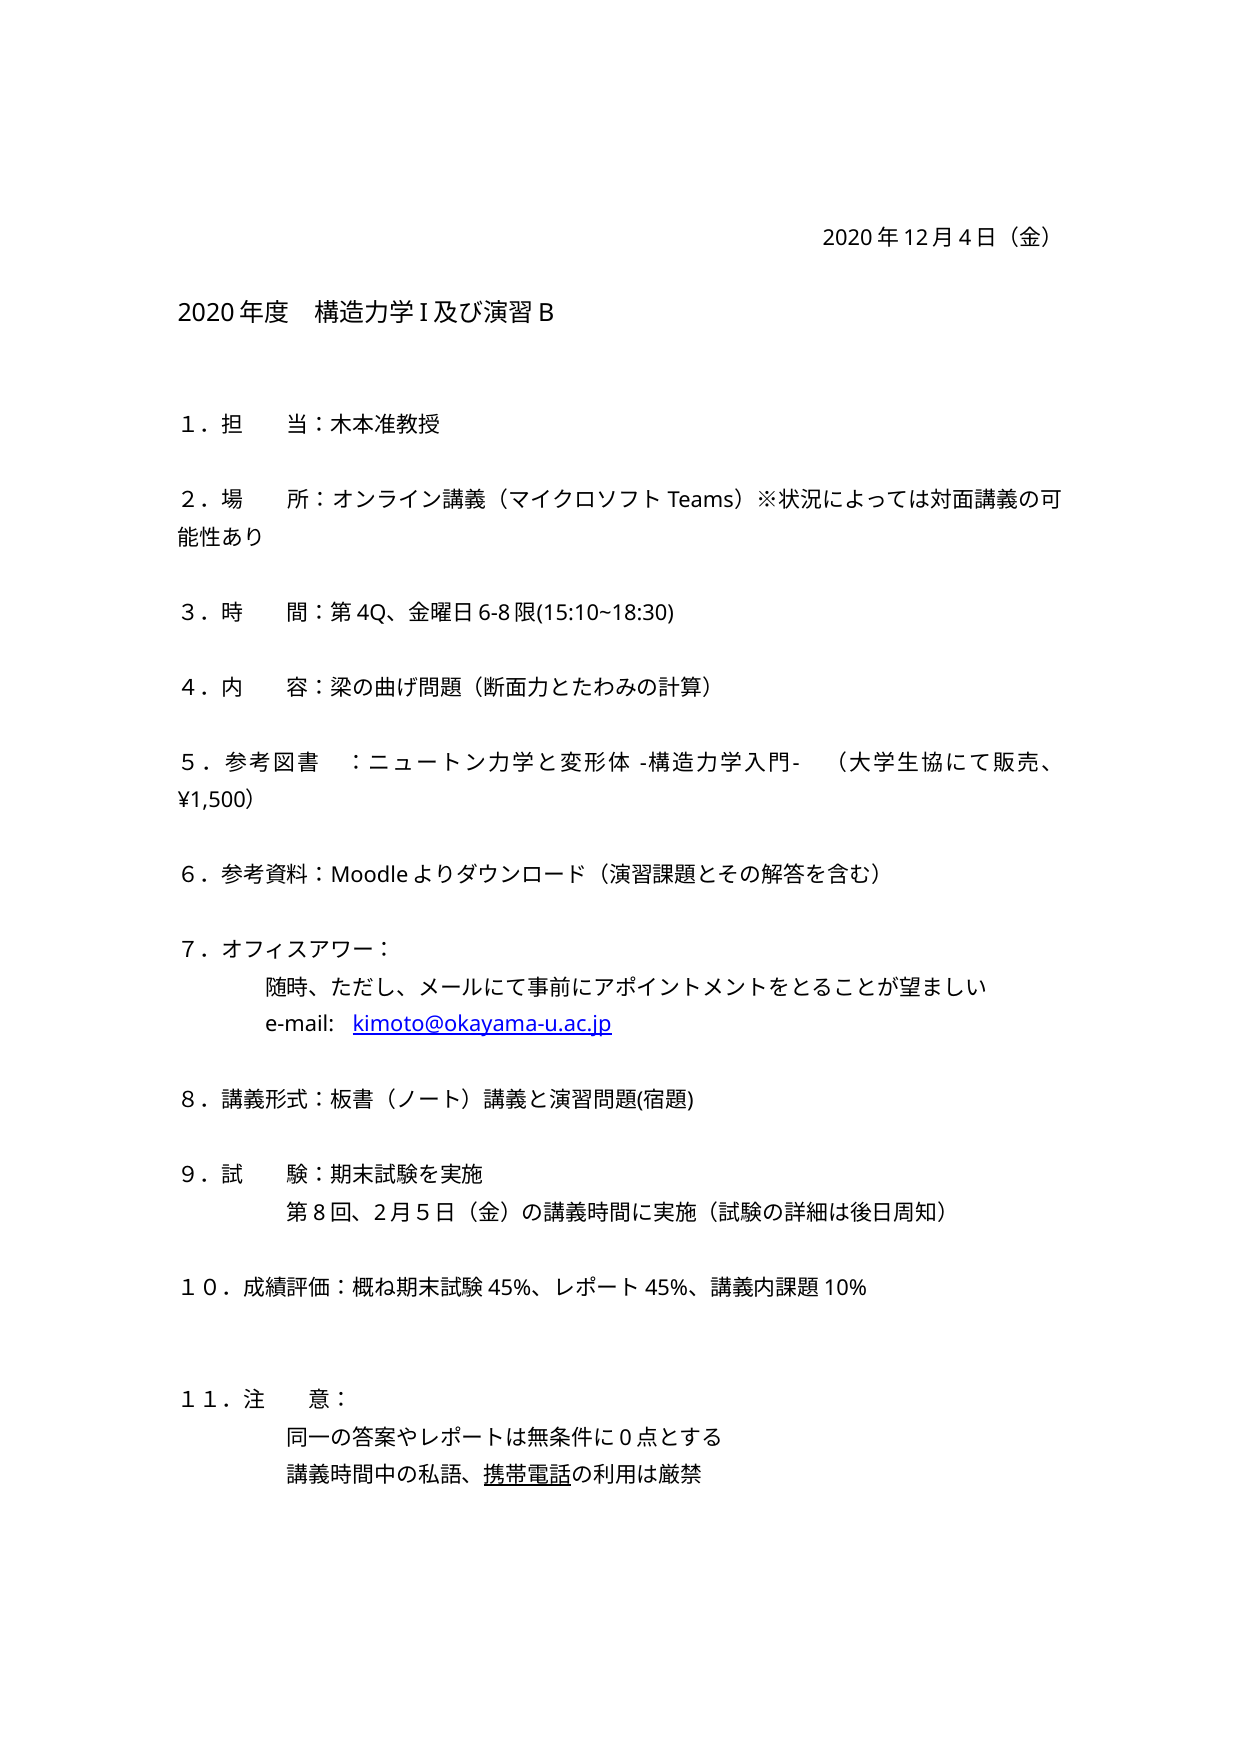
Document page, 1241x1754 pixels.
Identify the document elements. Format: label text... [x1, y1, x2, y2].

text 講義時間中の私語、携帯電話の利用は厳禁 [177, 1454, 1063, 1492]
text １０．成績評価：概ね期末試験45%、レポート45%、講義内課題10% [177, 1267, 1063, 1304]
text １．担 当：木本准教授 [177, 404, 1063, 442]
text ８．講義形式：板書（ノート）講義と演習問題(宿題) [177, 1079, 1063, 1117]
text 随時、ただし、メールにて事前にアポイントメントをとることが望ましい [177, 967, 1063, 1004]
text ５．参考図書 ：ニュートン力学と変形体 -構造力学入門- （大学生協にて販売、¥1,500） [177, 742, 1063, 817]
text ７．オフィスアワー： [177, 929, 1063, 967]
text ４．内 容：梁の曲げ問題（断面力とたわみの計算） [177, 667, 1063, 704]
text ３．時 間：第4Q、金曜日6-8限(15:10~18:30) [177, 592, 1063, 629]
text ２．場 所：オンライン講義（マイクロソフトTeams）※状況によっては対面講義の可能性あり [177, 479, 1063, 554]
text ６．参考資料：Moodleよりダウンロード（演習課題とその解答を含む） [177, 854, 1063, 892]
text ９．試 験：期末試験を実施 [177, 1154, 1063, 1192]
text 2020年12月4日（金） [177, 217, 1063, 254]
text 同一の答案やレポートは無条件に0点とする [177, 1417, 1063, 1454]
text １１．注 意： [177, 1379, 1063, 1417]
text 第8回、2月５日（金）の講義時間に実施（試験の詳細は後日周知） [265, 1192, 1063, 1229]
text e-mail: kimoto@okayama-u.ac.jp [177, 1004, 1063, 1042]
text 2020年度 構造力学I及び演習B [177, 292, 1063, 329]
